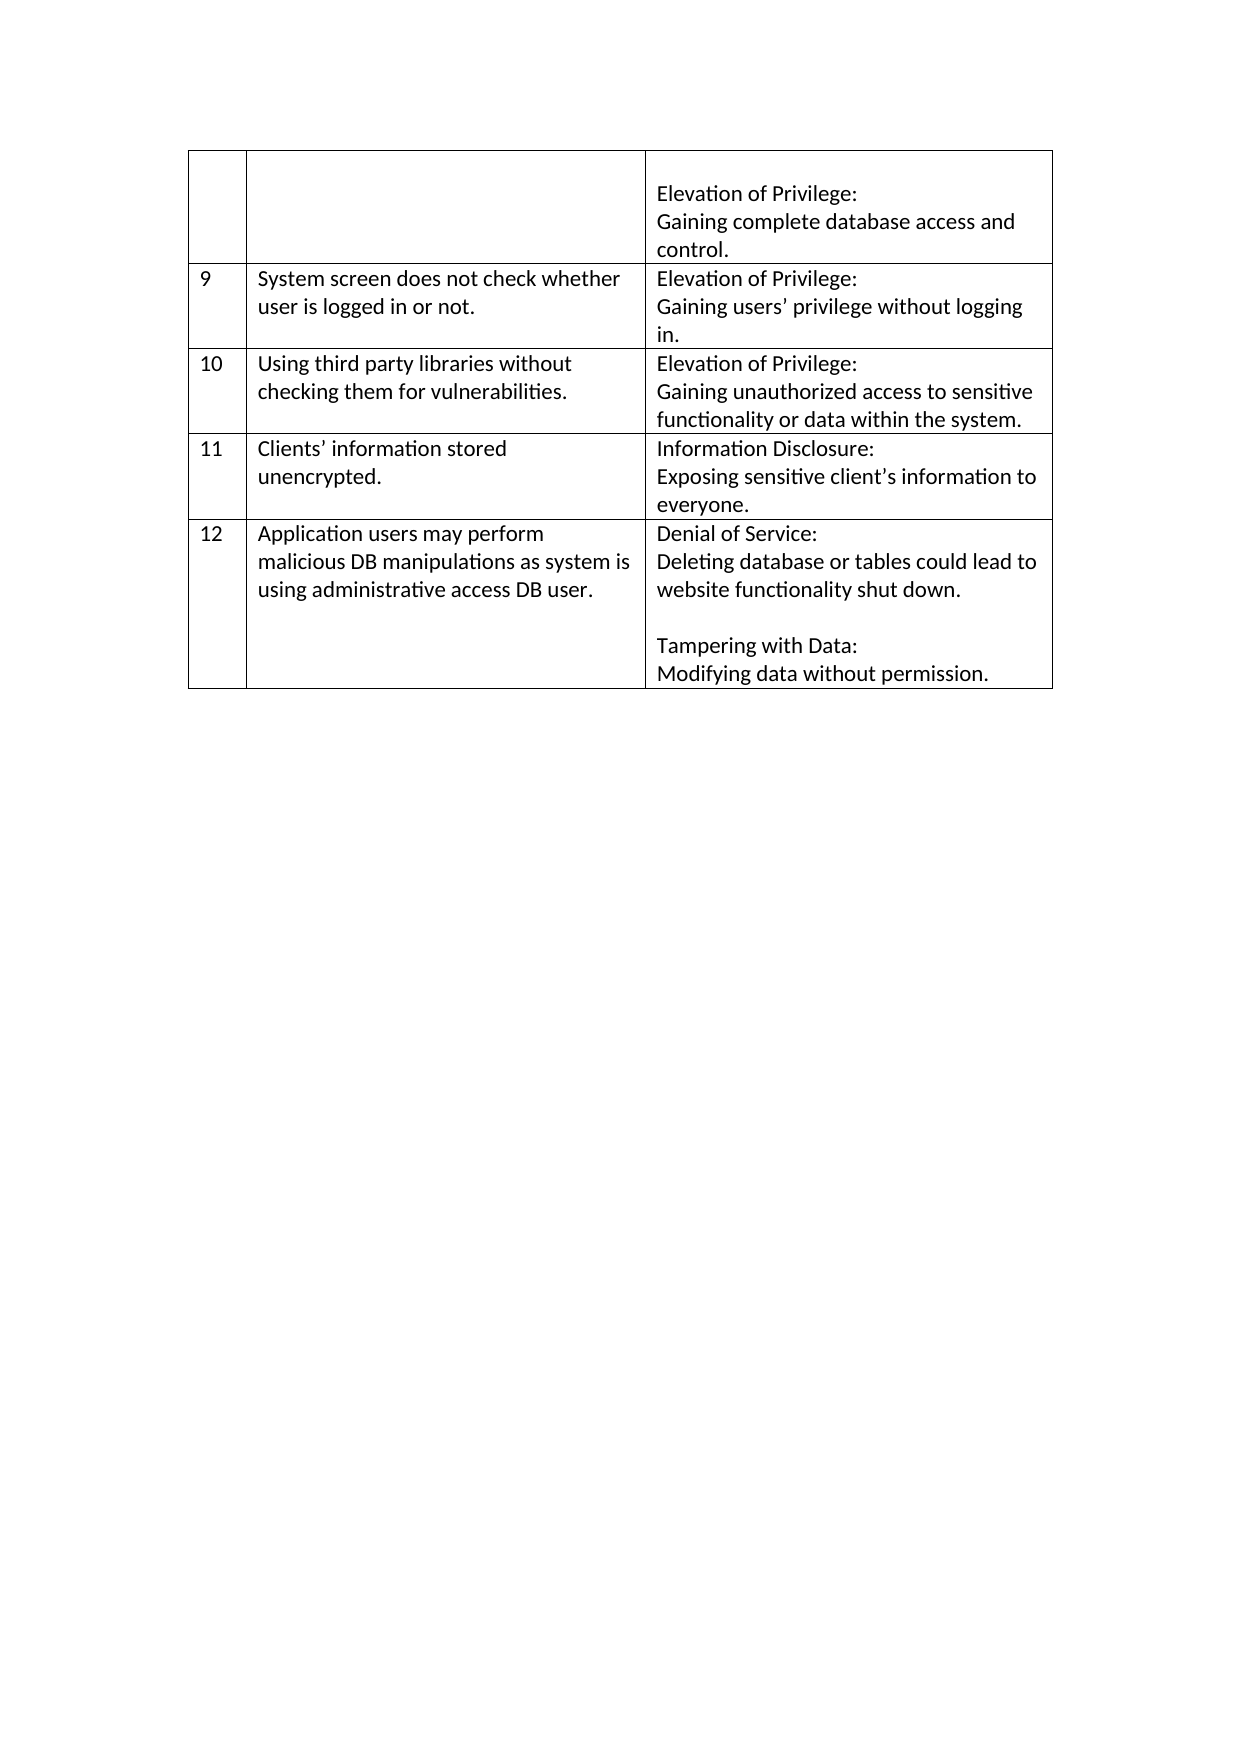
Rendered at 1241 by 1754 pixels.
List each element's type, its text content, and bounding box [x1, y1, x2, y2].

table_cell Elevation of Privilege: Gaining users’ privilege without logging in. [646, 264, 1052, 348]
table_cell 11 [189, 434, 246, 518]
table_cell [247, 151, 645, 263]
table_cell Clients’ information stored unencrypted. [247, 434, 645, 518]
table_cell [646, 151, 1052, 263]
table_cell Denial of Service: Deleting database or tables could lead to website functionality shut down. Tampering with Data: Modifying data without permission. [646, 520, 1052, 688]
table_cell 8 [189, 151, 246, 263]
table_cell System screen does not check whether user is logged in or not. [247, 264, 645, 348]
table_cell 10 [189, 349, 246, 433]
table_cell 9 [189, 264, 246, 348]
table_cell Using third party libraries without checking them for vulnerabilities. [247, 349, 645, 433]
table_cell Application users may perform malicious DB manipulations as system is using administrative access DB user. [247, 520, 645, 688]
table_cell Information Disclosure: Exposing sensitive client’s information to everyone. [646, 434, 1052, 518]
table_cell Elevation of Privilege: Gaining unauthorized access to sensitive functionality or data within the system. [646, 349, 1052, 433]
table_cell 12 [189, 520, 246, 688]
